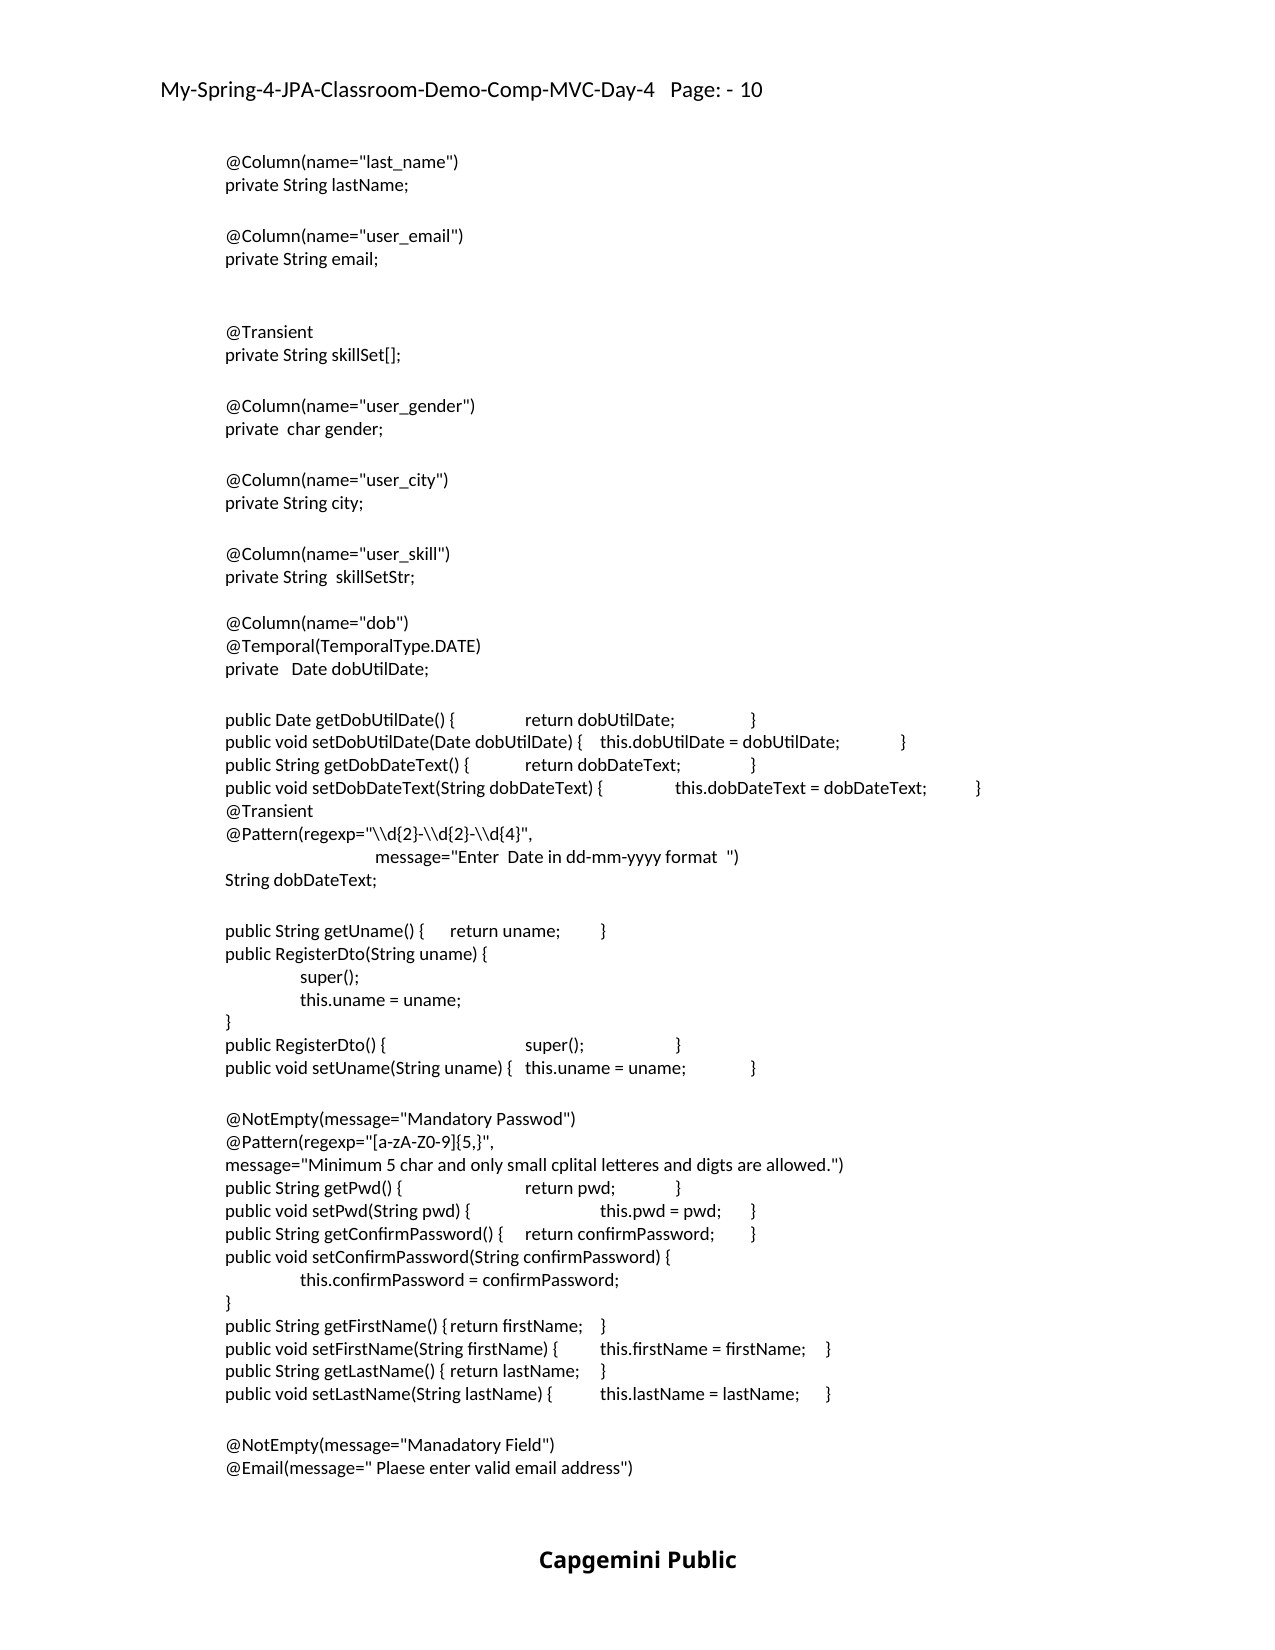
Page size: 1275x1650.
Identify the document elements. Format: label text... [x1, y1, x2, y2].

text public String getFirstName() { return firstName; } [150, 1314, 1125, 1337]
text message="Minimum 5 char and only small cplital letteres and digts are allowed.") [150, 1153, 1125, 1176]
text public void setFirstName(String firstName) { this.firstName = firstName; } [150, 1337, 1125, 1359]
text } [150, 1011, 1125, 1034]
text private String skillSet[]; [150, 343, 1125, 366]
text @Column(name="last_name") [150, 150, 1125, 173]
text public void setUname(String uname) { this.uname = uname; } [150, 1057, 1125, 1079]
text public void setLastName(String lastName) { this.lastName = lastName; } [150, 1382, 1125, 1405]
text @Column(name="user_city") [150, 468, 1125, 491]
text } [150, 1291, 1125, 1314]
text public RegisterDto() { super(); } [150, 1034, 1125, 1057]
text public String getLastName() { return lastName; } [150, 1359, 1125, 1382]
text public String getUname() { return uname; } [150, 919, 1125, 942]
text public RegisterDto(String uname) { [150, 942, 1125, 965]
text public String getPwd() { return pwd; } [150, 1176, 1125, 1199]
text this.uname = uname; [150, 988, 1125, 1011]
text @Column(name="user_gender") [150, 394, 1125, 417]
text @NotEmpty(message="Manadatory Field") [150, 1433, 1125, 1456]
text private char gender; [150, 417, 1125, 440]
text private String city; [150, 491, 1125, 514]
text @Pattern(regexp="[a-zA-Z0-9]{5,}", [150, 1130, 1125, 1153]
text public void setPwd(String pwd) { this.pwd = pwd; } [150, 1199, 1125, 1222]
text this.confirmPassword = confirmPassword; [150, 1268, 1125, 1291]
text public String getDobDateText() { return dobDateText; } [150, 753, 1125, 776]
text message="Enter Date in dd-mm-yyyy format ") [150, 845, 1125, 868]
text public void setDobDateText(String dobDateText) { this.dobDateText = dobDateText; } [150, 776, 1125, 799]
text @Transient [150, 799, 1125, 822]
text @NotEmpty(message="Mandatory Passwod") [150, 1107, 1125, 1130]
text private Date dobUtilDate; [150, 657, 1125, 680]
text public void setConfirmPassword(String confirmPassword) { [150, 1245, 1125, 1268]
text String dobDateText; [150, 868, 1125, 891]
text public Date getDobUtilDate() { return dobUtilDate; } [150, 708, 1125, 731]
text @Email(message=" Plaese enter valid email address") [150, 1456, 1125, 1479]
text @Column(name="user_skill") [150, 542, 1125, 565]
text @Temporal(TemporalType.DATE) [150, 634, 1125, 657]
text private String email; [150, 247, 1125, 270]
text @Transient [150, 321, 1125, 343]
text super(); [150, 965, 1125, 988]
text @Column(name="user_email") [150, 224, 1125, 247]
text private String skillSetStr; [150, 565, 1125, 588]
text private String lastName; [150, 173, 1125, 196]
text @Column(name="dob") [150, 611, 1125, 634]
text @Pattern(regexp="\\d{2}-\\d{2}-\\d{4}", [150, 822, 1125, 845]
text public String getConfirmPassword() { return confirmPassword; } [150, 1222, 1125, 1245]
text public void setDobUtilDate(Date dobUtilDate) { this.dobUtilDate = dobUtilDate; } [150, 731, 1125, 753]
